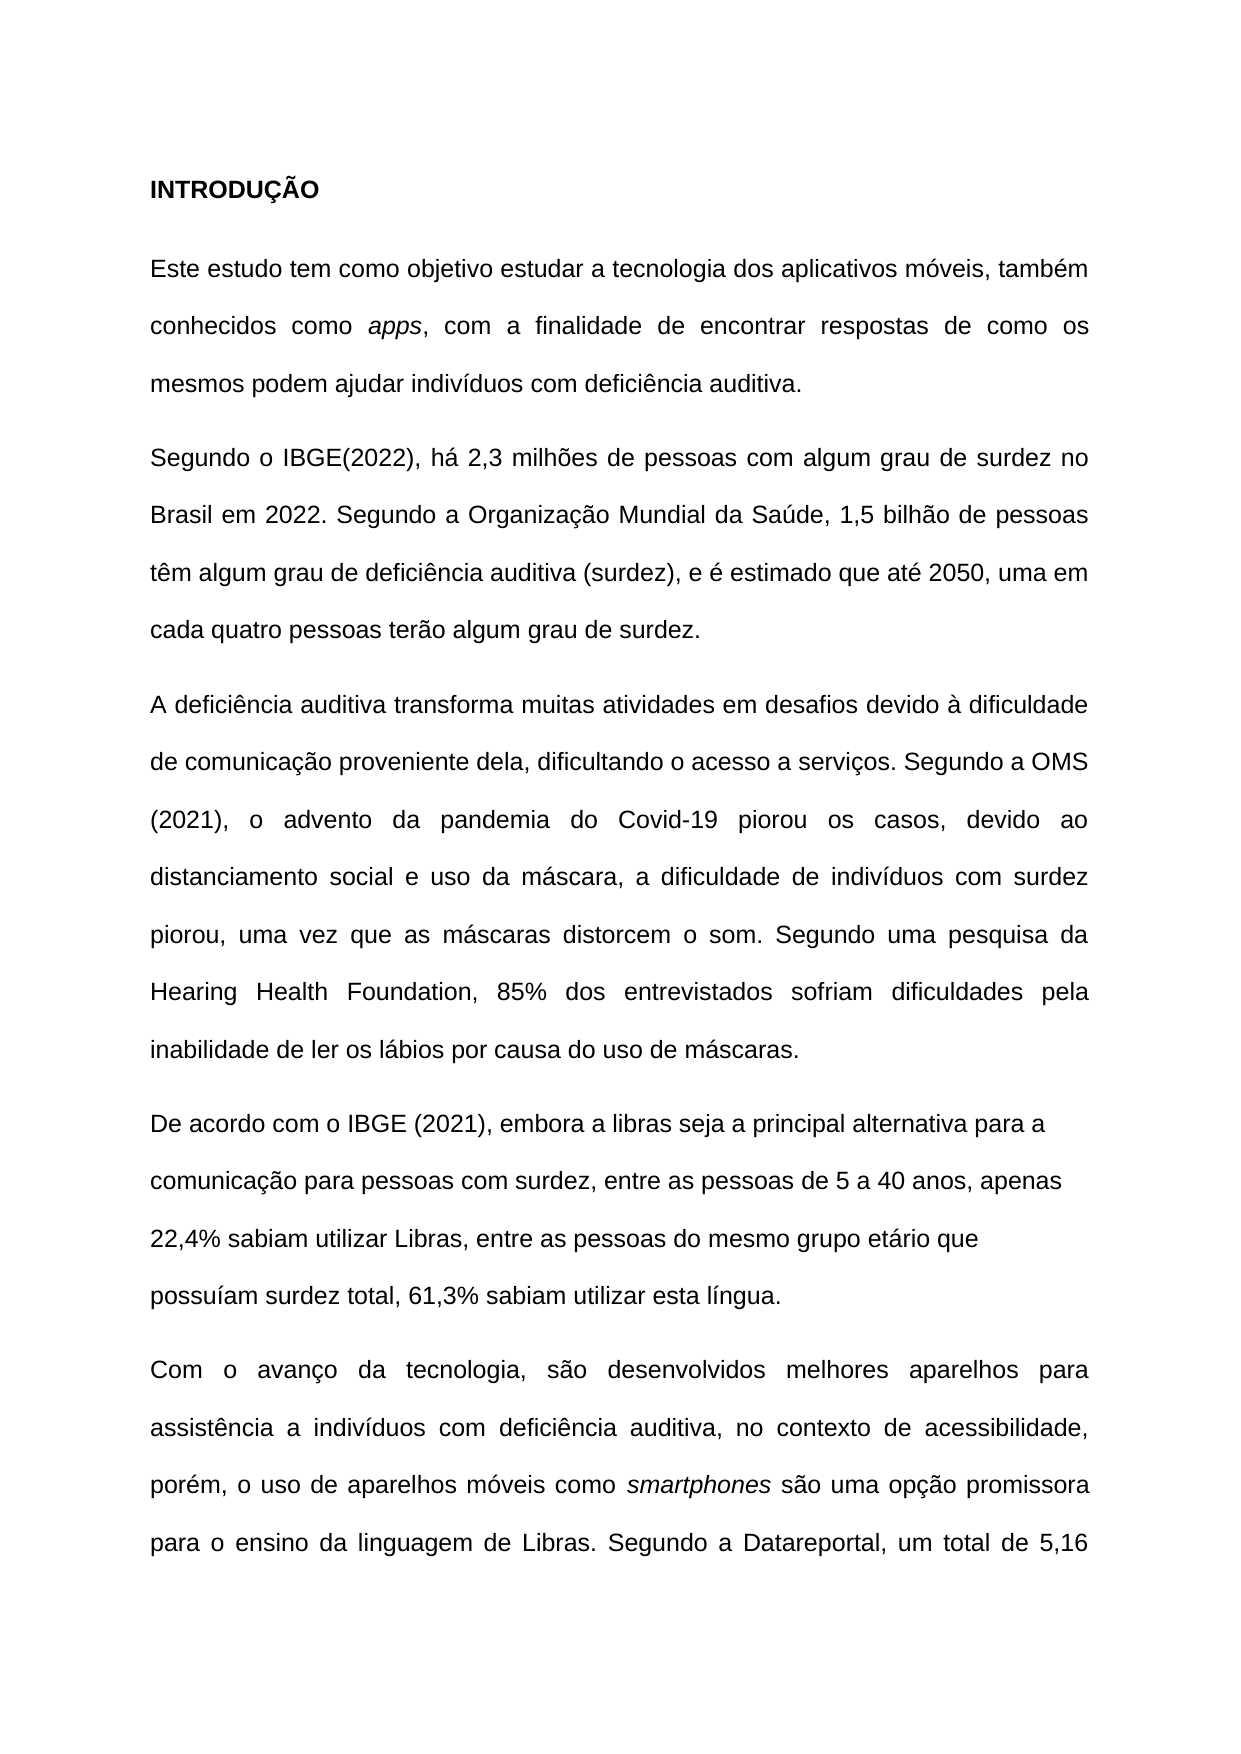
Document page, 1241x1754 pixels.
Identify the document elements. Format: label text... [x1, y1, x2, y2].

text Este estudo tem como objetivo estudar a tecnologia dos aplicativos móveis, também conhecidos como apps, com a finalidade de encontrar respostas de como os mesmos podem ajudar indivíduos com deficiência auditiva. [150, 254, 1090, 397]
text De acordo com o IBGE (2021), embora a libras seja a principal alternativa para a comunicação para pessoas com surdez, entre as pessoas de 5 a 40 anos, apenas 22,4% sabiam utilizar Libras, entre as pessoas do mesmo grupo etário que possuíam surdez total, 61,3% sabiam utilizar esta língua. [150, 1109, 1090, 1310]
text Segundo o IBGE(2022), há 2,3 milhões de pessoas com algum grau de surdez no Brasil em 2022. Segundo a Organização Mundial da Saúde, 1,5 bilhão de pessoas têm algum grau de deficiência auditiva (surdez), e é estimado que até 2050, uma em cada quatro pessoas terão algum grau de surdez. [150, 443, 1090, 644]
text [150, 1355, 1090, 1557]
text A deficiência auditiva transforma muitas atividades em desafios devido à dificuldade de comunicação proveniente dela, dificultando o acesso a serviços. Segundo a OMS (2021), o advento da pandemia do Covid-19 piorou os casos, devido ao distanciamento social e uso da máscara, a dificuldade de indivíduos com surdez piorou, uma vez que as máscaras distorcem o som. Segundo uma pesquisa da Hearing Health Foundation, 85% dos entrevistados sofriam dificuldades pela inabilidade de ler os lábios por causa do uso de máscaras. [150, 689, 1090, 1063]
subtitle INTRODUÇÃO [150, 175, 1090, 204]
